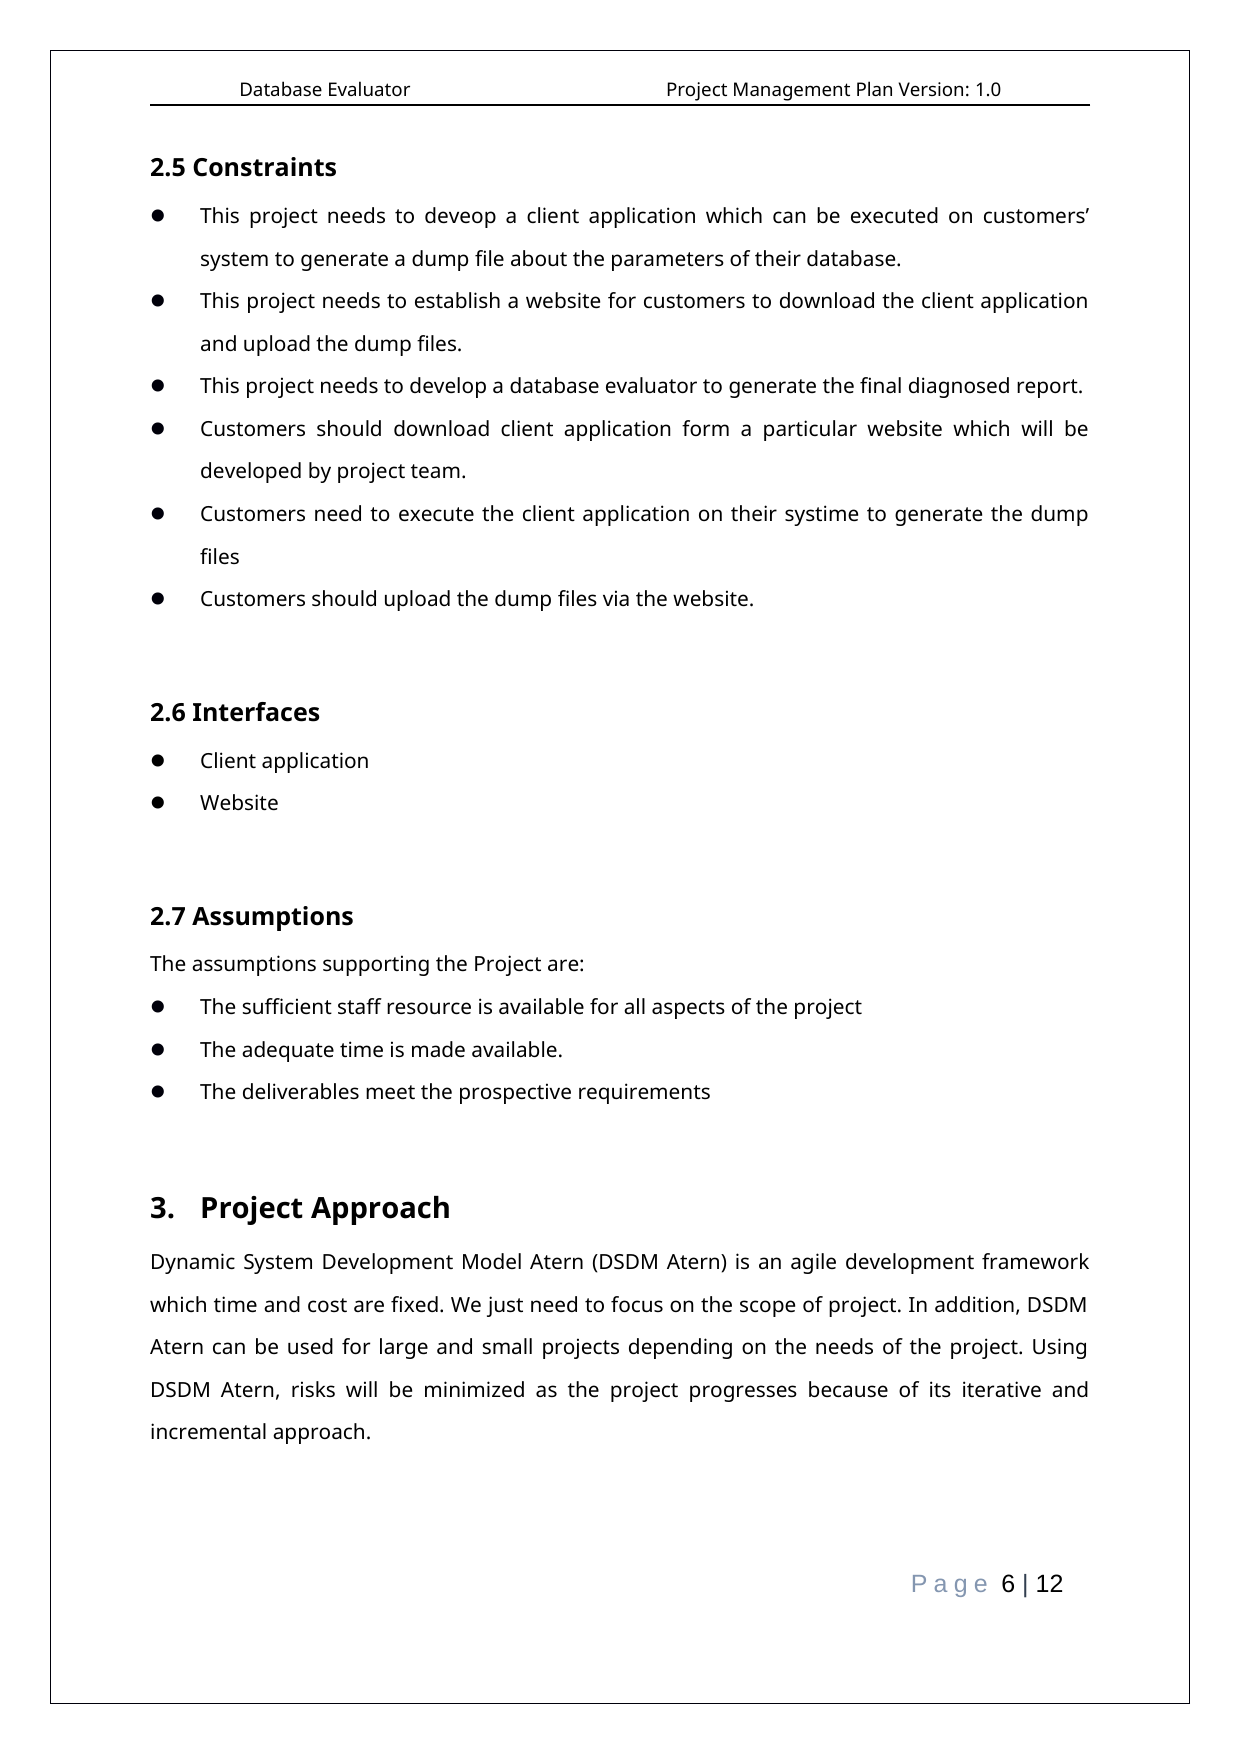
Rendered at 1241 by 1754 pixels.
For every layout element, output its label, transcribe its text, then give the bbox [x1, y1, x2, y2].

list Customers should upload the dump files via the website. [150, 584, 1090, 613]
subtitle Project Approach [150, 1188, 1090, 1227]
list Client application [150, 746, 1090, 774]
list The adequate time is made available. [150, 1035, 1090, 1063]
text The assumptions supporting the Project are: [150, 949, 1090, 978]
list The deliverables meet the prospective requirements [150, 1077, 1090, 1106]
list This project needs to deveop a client application which can be executed on customers’ system to generate a dump file about the parameters of their database. [150, 201, 1090, 272]
text Dynamic System Development Model Atern (DSDM Atern) is an agile development framework which time and cost are fixed. We just need to focus on the scope of project. In addition, DSDM Atern can be used for large and small projects depending on the needs of the project. Using DSDM Atern, risks will be minimized as the project progresses because of its iterative and incremental approach. [150, 1247, 1090, 1446]
subtitle 2.5 Constraints [150, 150, 1090, 184]
list Customers should download client application form a particular website which will be developed by project team. [150, 414, 1090, 485]
subtitle 2.6 Interfaces [150, 695, 1090, 729]
list Customers need to execute the client application on their systime to generate the dump files [150, 499, 1090, 570]
subtitle 2.7 Assumptions [150, 898, 1090, 933]
list This project needs to establish a website for customers to download the client application and upload the dump files. [150, 286, 1090, 357]
list This project needs to develop a database evaluator to generate the final diagnosed report. [150, 371, 1090, 400]
list Website [150, 788, 1090, 817]
list The sufficient staff resource is available for all aspects of the project [150, 992, 1090, 1021]
